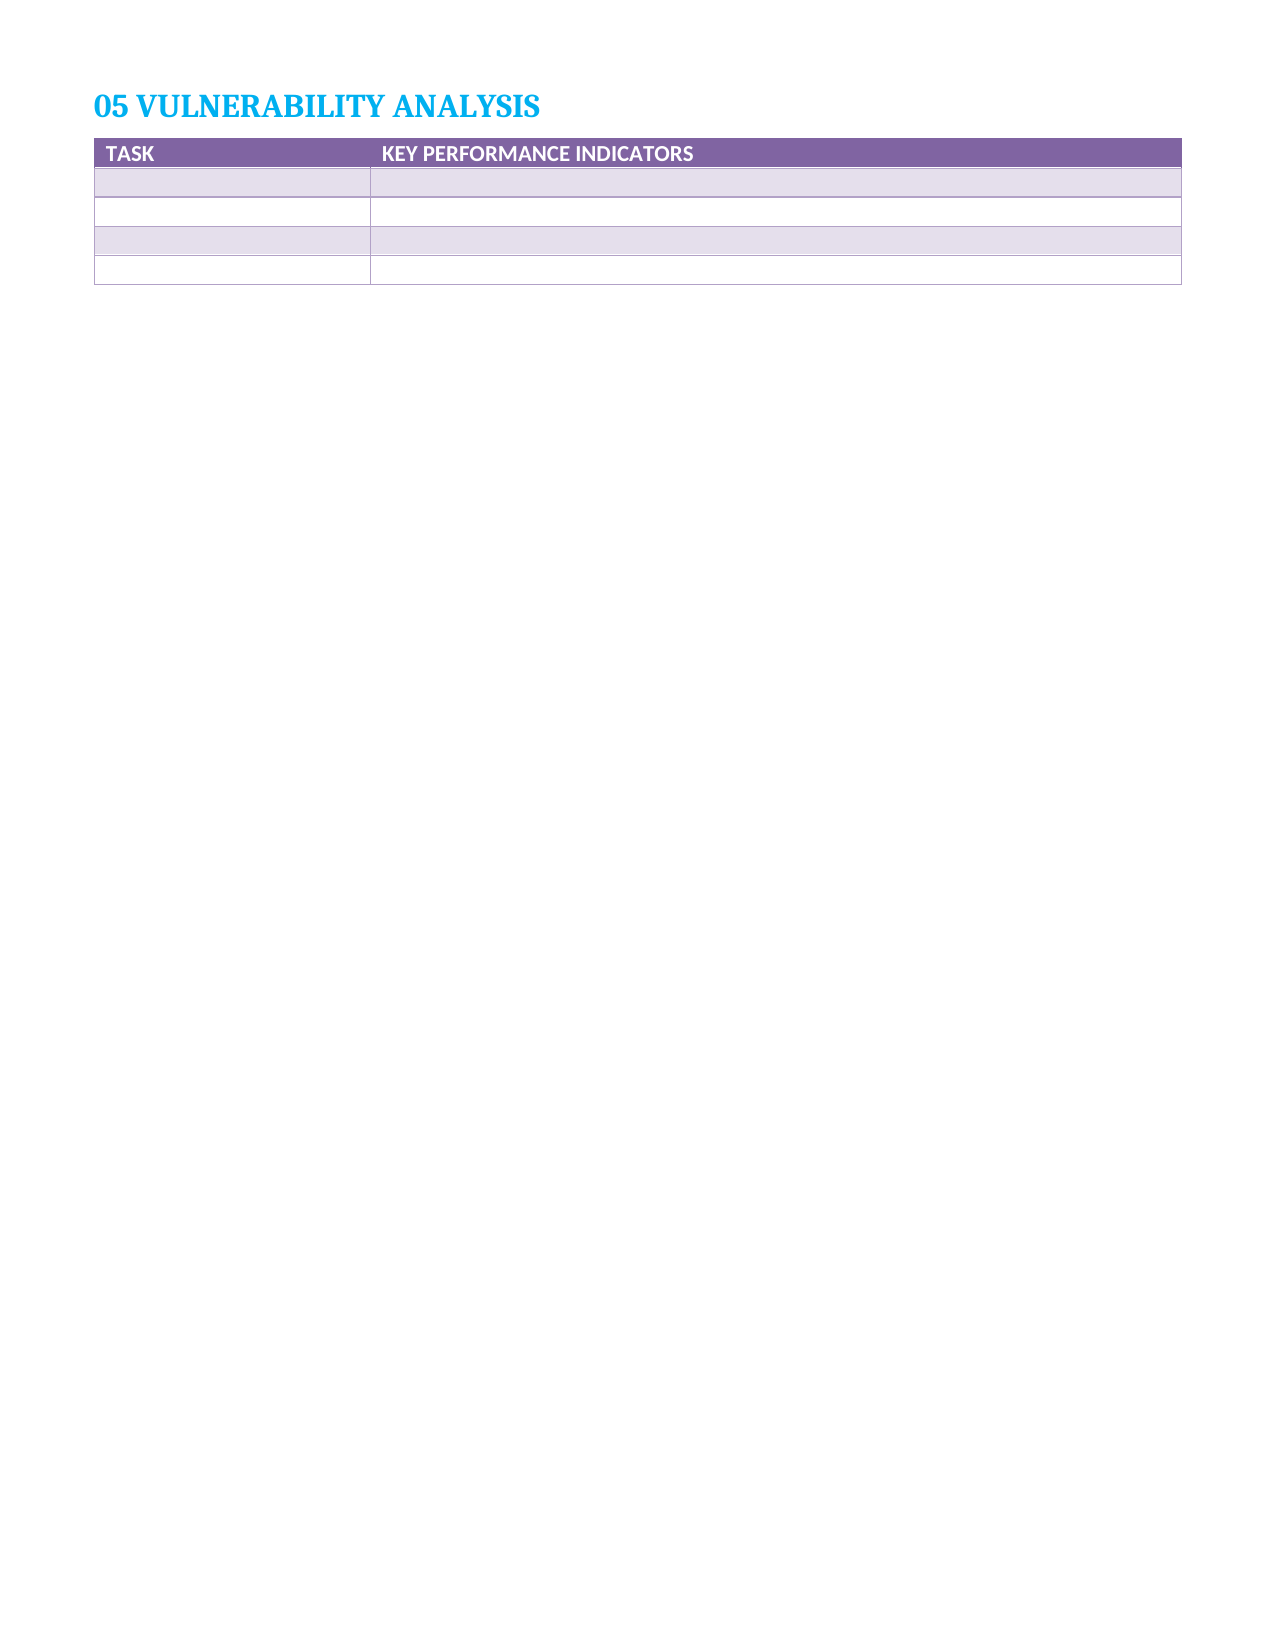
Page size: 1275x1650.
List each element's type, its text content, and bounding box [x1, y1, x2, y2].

table_header KEY PERFORMANCE INDICATORS [371, 139, 1181, 167]
table_header TASK [95, 139, 370, 167]
table_cell [371, 169, 1181, 196]
table_cell [95, 198, 370, 226]
table_cell [95, 169, 370, 196]
table_cell [371, 256, 1181, 284]
table_cell [371, 198, 1181, 226]
table_cell [371, 227, 1181, 254]
table_cell [95, 227, 370, 254]
subtitle 05 VULNERABILITY ANALYSIS [94, 87, 1191, 126]
table_cell [95, 256, 370, 284]
